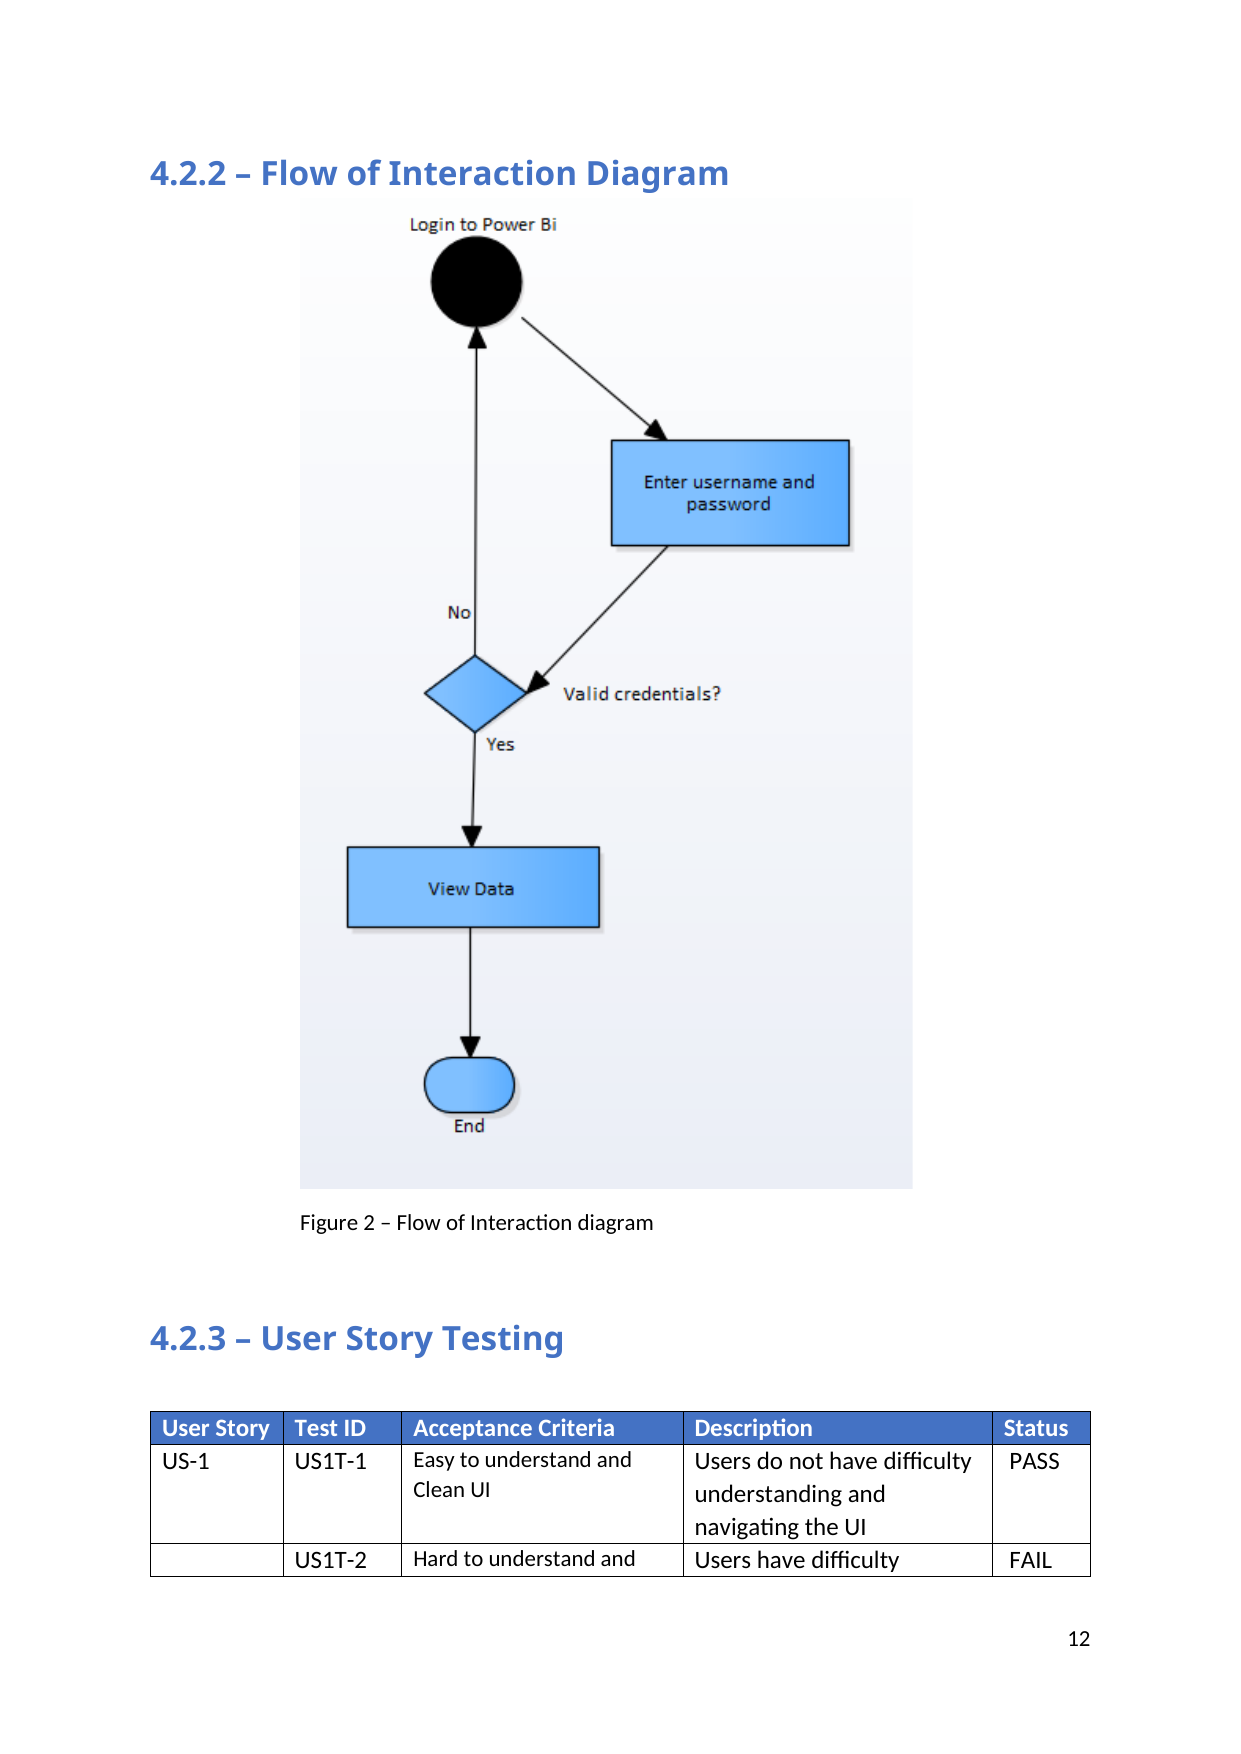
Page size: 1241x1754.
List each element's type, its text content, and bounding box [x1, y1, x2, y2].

table_header User Story [151, 1412, 283, 1444]
table_cell [151, 1544, 283, 1576]
table_cell FAIL [993, 1544, 1090, 1576]
table_header Description [684, 1412, 992, 1444]
table_cell US1T-2 [284, 1544, 401, 1576]
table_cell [402, 1544, 683, 1576]
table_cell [684, 1544, 992, 1576]
subtitle 4.2.2 – Flow of Interaction Diagram [150, 150, 1090, 195]
table_header Acceptance Criteria [402, 1412, 683, 1444]
subtitle 4.2.3 – User Story Testing [150, 1315, 1090, 1361]
table_header Test ID [284, 1412, 401, 1444]
table_cell PASS [993, 1445, 1090, 1543]
table_header Status [993, 1412, 1090, 1444]
table_cell US-1 [151, 1445, 283, 1543]
table_cell Easy to understand and Clean UI [402, 1445, 683, 1543]
table_cell Users do not have difficulty understanding and navigating the UI [684, 1445, 992, 1543]
table_cell US1T-1 [284, 1445, 401, 1543]
text Figure 2 – Flow of Interaction diagram [225, 1208, 1090, 1236]
picture [300, 198, 913, 1189]
